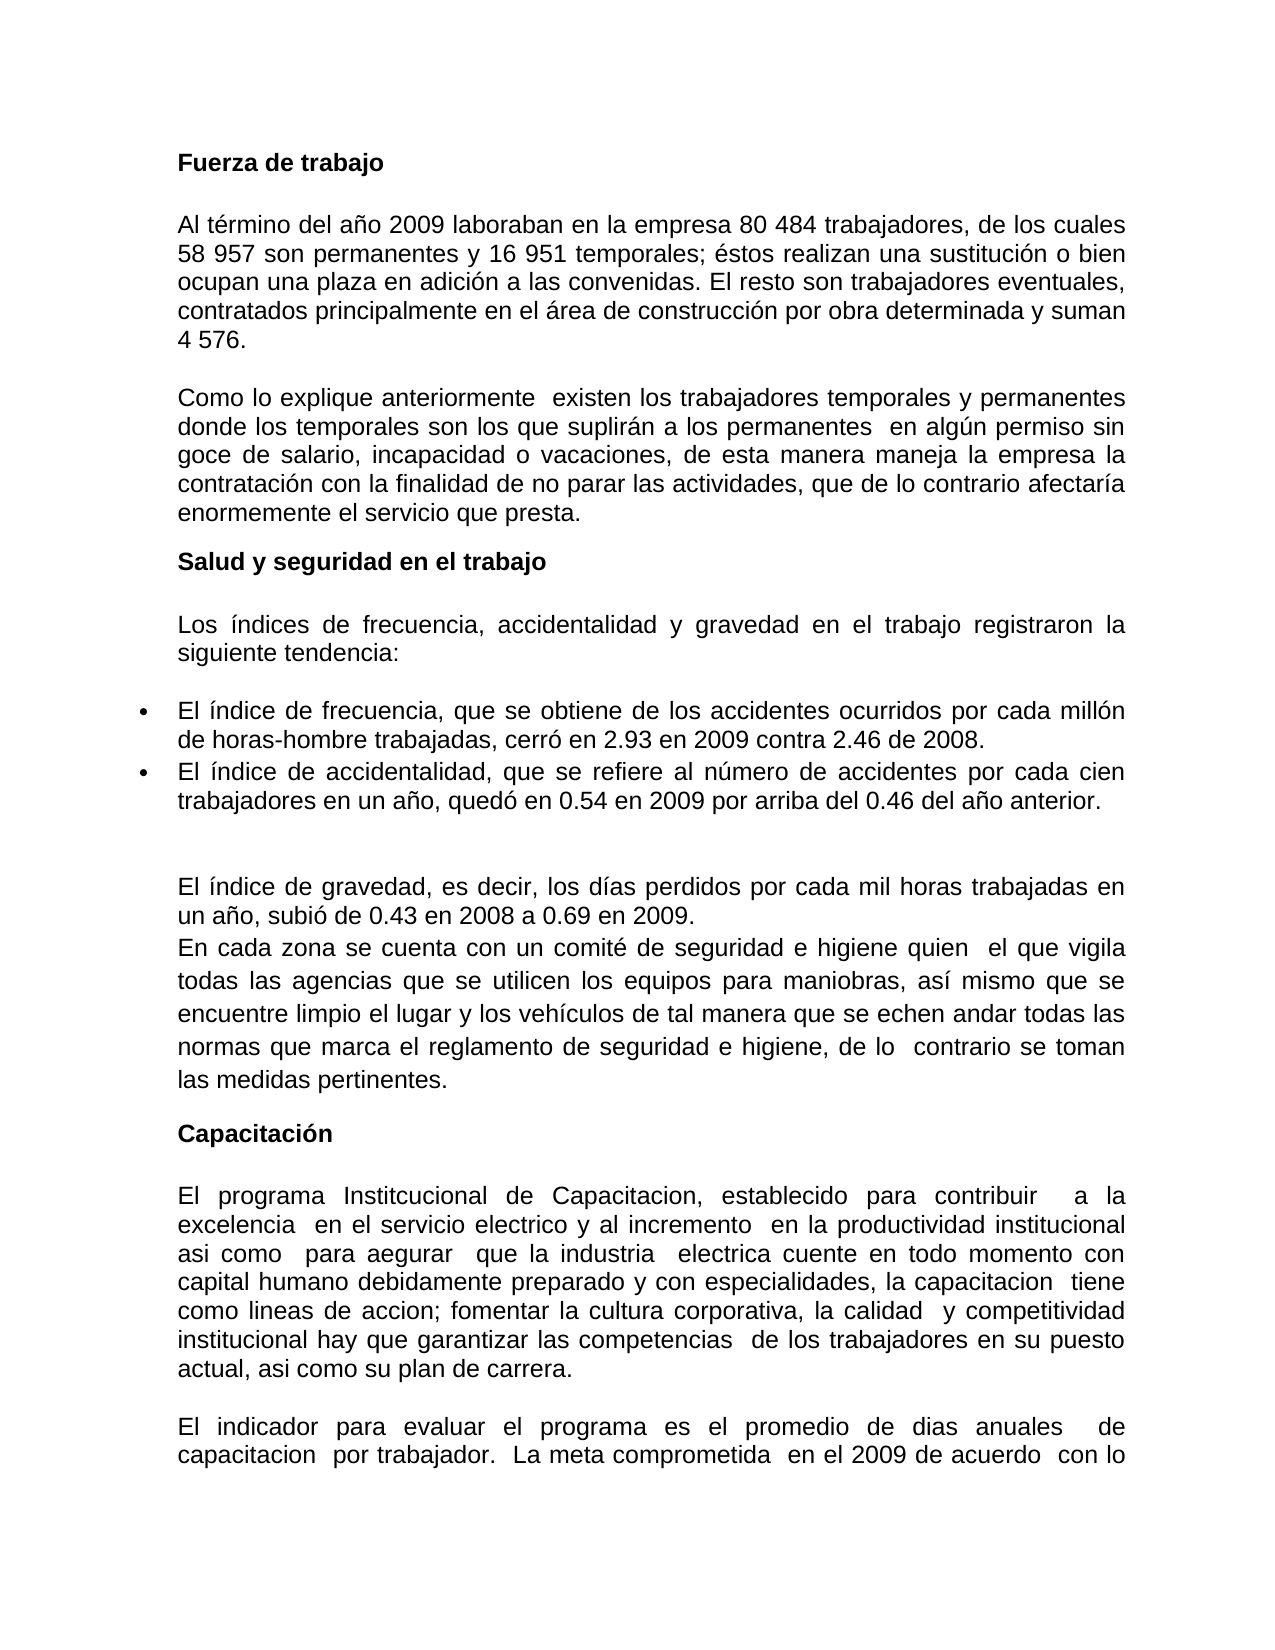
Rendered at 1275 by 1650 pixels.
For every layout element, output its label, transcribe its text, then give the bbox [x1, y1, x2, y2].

subtitle Salud y seguridad en el trabajo [177, 547, 1127, 576]
text El índice de gravedad, es decir, los días perdidos por cada mil horas trabajadas en un año, subió de 0.43 en 2008 a 0.69 en 2009. [177, 843, 1127, 930]
list El índice de accidentalidad, que se refiere al número de accidentes por cada cien trabajadores en un año, quedó en 0.54 en 2009 por arriba del 0.46 del año anterior. [140, 757, 1127, 814]
text Al término del año 2009 laboraban en la empresa 80 484 trabajadores, de los cuales 58 957 son permanentes y 16 951 temporales; éstos realizan una sustitución o bien ocupan una plaza en adición a las convenidas. El resto son trabajadores eventuales, contratados principalmente en el área de construcción por obra determinada y suman 4 576. [177, 210, 1127, 354]
text En cada zona se cuenta con un comité de seguridad e higiene quien el que vigila todas las agencias que se utilicen los equipos para maniobras, así mismo que se encuentre limpio el lugar y los vehículos de tal manera que se echen andar todas las normas que marca el reglamento de seguridad e higiene, de lo contrario se toman las medidas pertinentes. [177, 933, 1127, 1094]
subtitle Fuerza de trabajo [177, 148, 1127, 176]
list El índice de frecuencia, que se obtiene de los accidentes ocurridos por cada millón de horas-hombre trabajadas, cerró en 2.93 en 2009 contra 2.46 de 2008. [140, 696, 1127, 754]
text El programa Institcucional de Capacitacion, establecido para contribuir a la excelencia en el servicio electrico y al incremento en la productividad institucional asi como para aegurar que la industria electrica cuente en todo momento con capital humano debidamente preparado y con especialidades, la capacitacion tiene como lineas de accion; fomentar la cultura corporativa, la calidad y competitividad institucional hay que garantizar las competencias de los trabajadores en su puesto actual, asi como su plan de carrera. [177, 1181, 1127, 1382]
text Los índices de frecuencia, accidentalidad y gravedad en el trabajo registraron la siguiente tendencia: [177, 609, 1127, 667]
text Como lo explique anteriormente existen los trabajadores temporales y permanentes donde los temporales son los que suplirán a los permanentes en algún permiso sin goce de salario, incapacidad o vacaciones, de esta manera maneja la empresa la contratación con la finalidad de no parar las actividades, que de lo contrario afectaría enormemente el servicio que presta. [177, 383, 1127, 527]
subtitle Capacitación [177, 1119, 1127, 1148]
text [177, 1411, 1127, 1469]
